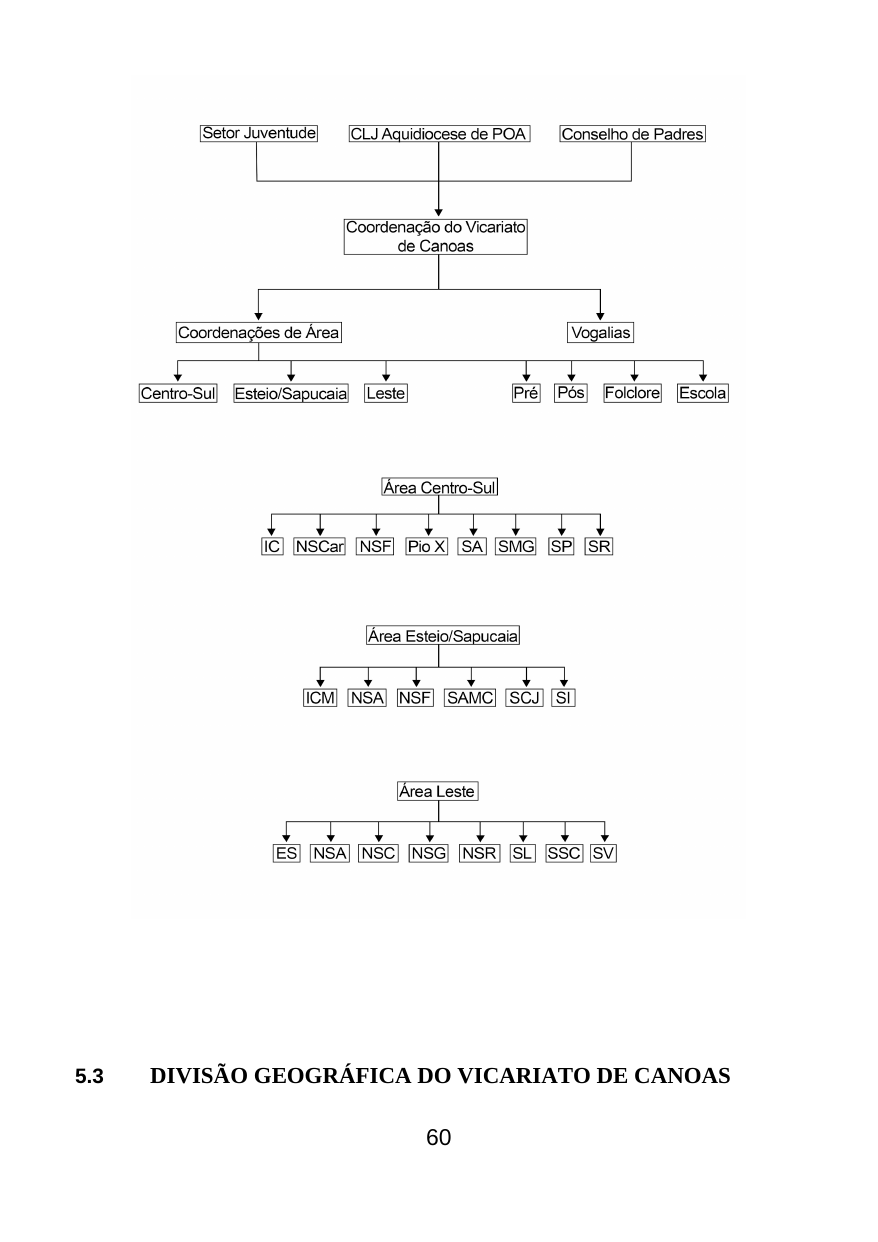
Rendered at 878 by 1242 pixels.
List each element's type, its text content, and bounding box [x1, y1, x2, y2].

subtitle DIVISÃO GEOGRÁFICA DO VICARIATO DE CANOAS [75, 1062, 802, 1088]
picture [130, 75, 747, 919]
